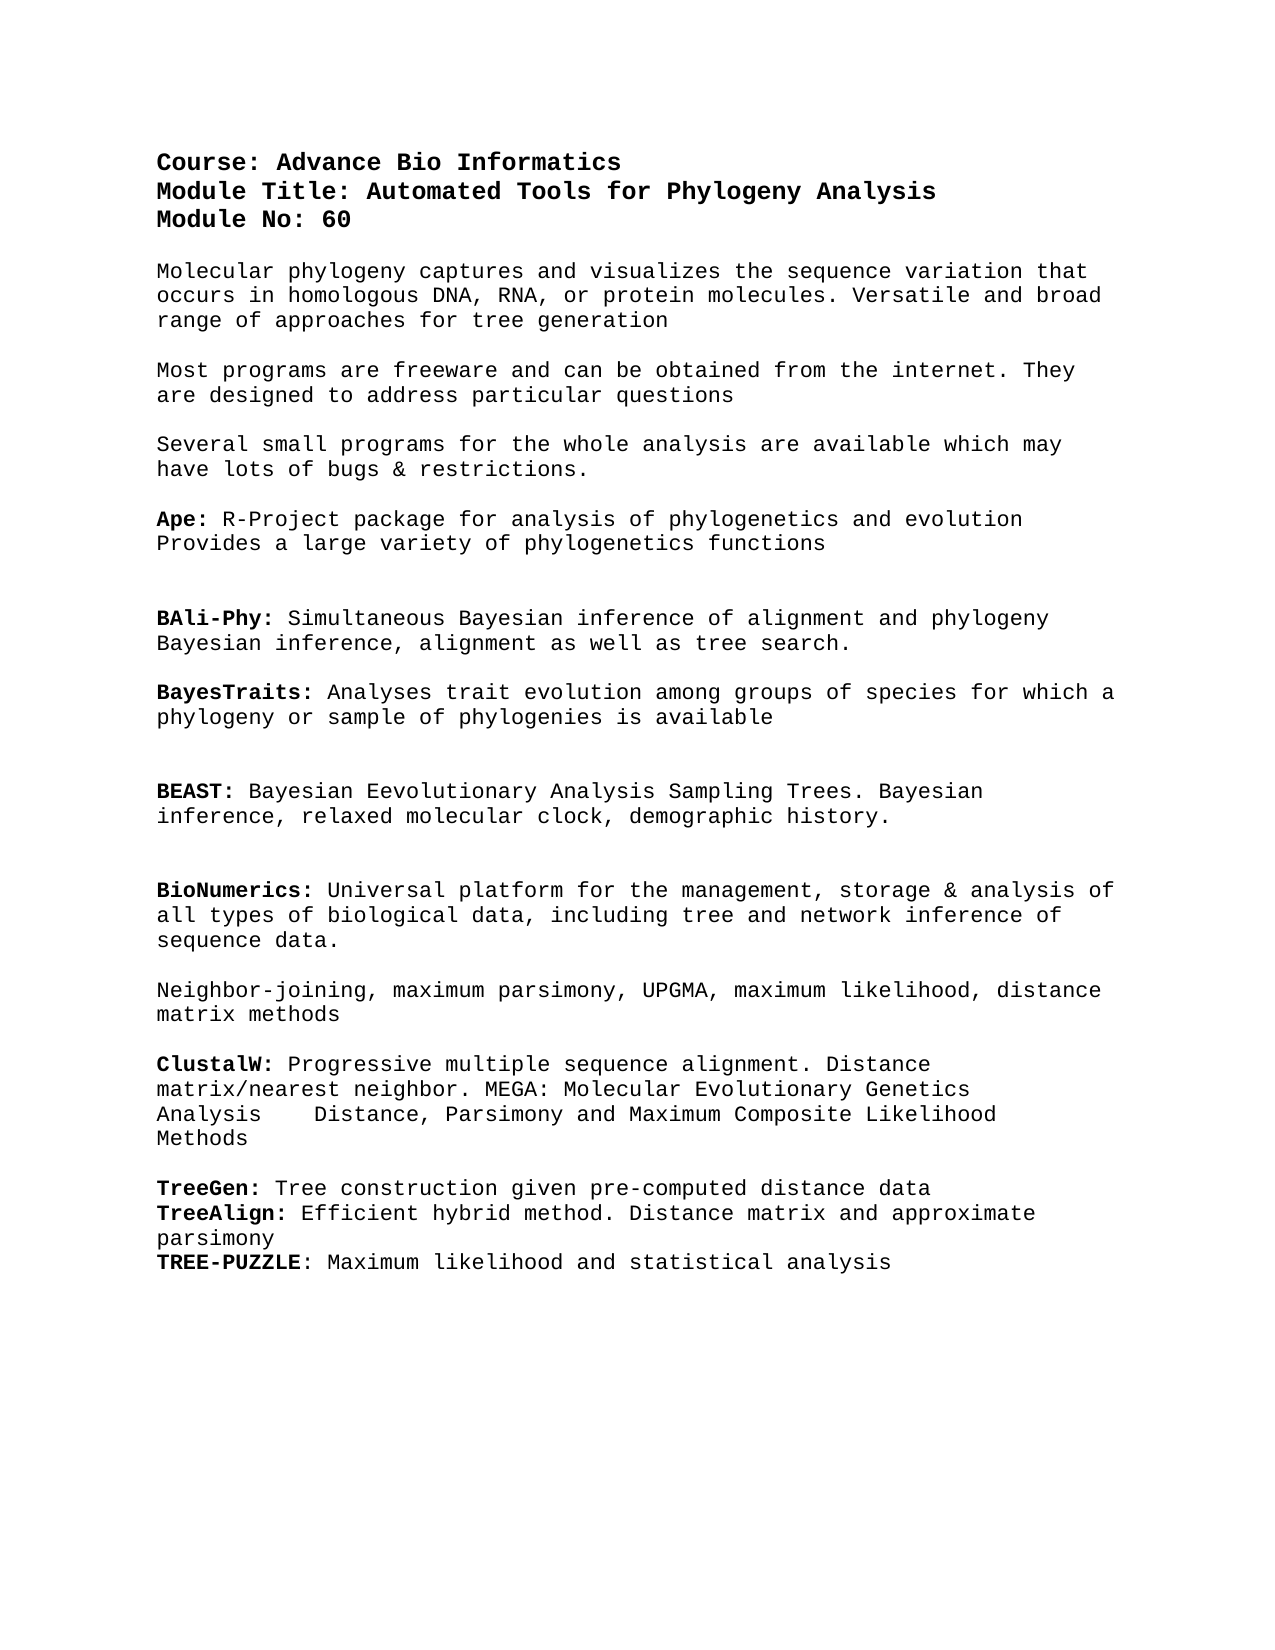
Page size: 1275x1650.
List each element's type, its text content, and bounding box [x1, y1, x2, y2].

text BAli-Phy: Simultaneous Bayesian inference of alignment and phylogeny [156, 607, 1118, 632]
text Provides a large variety of phylogenetics functions [156, 532, 1118, 557]
text Neighbor-joining, maximum parsimony, UPGMA, maximum likelihood, distance matrix methods [156, 979, 1118, 1028]
text Most programs are freeware and can be obtained from the internet. They are designed to address particular questions [156, 359, 1118, 408]
text TreeGen: Tree construction given pre-computed distance data [156, 1177, 1118, 1202]
text Module No: 60 [156, 207, 1118, 235]
text BEAST: Bayesian Eevolutionary Analysis Sampling Trees. Bayesian inference, relaxed molecular clock, demographic history. [156, 780, 1118, 830]
text Bayesian inference, alignment as well as tree search. [156, 632, 1118, 656]
text Molecular phylogeny captures and visualizes the sequence variation that occurs in homologous DNA, RNA, or protein molecules. Versatile and broad range of approaches for tree generation [156, 260, 1118, 334]
text TreeAlign: Efficient hybrid method. Distance matrix and approximate parsimony [156, 1202, 1118, 1251]
text BayesTraits: Analyses trait evolution among groups of species for which a phylogeny or sample of phylogenies is available [156, 681, 1118, 731]
text ClustalW: Progressive multiple sequence alignment. Distance matrix/nearest neighbor. MEGA: Molecular Evolutionary Genetics Analysis Distance, Parsimony and Maximum Composite Likelihood Methods [156, 1053, 1118, 1152]
text TREE-PUZZLE: Maximum likelihood and statistical analysis [156, 1251, 1118, 1276]
text Module Title: Automated Tools for Phylogeny Analysis [156, 178, 1118, 207]
text Ape: R-Project package for analysis of phylogenetics and evolution [156, 508, 1118, 532]
text Course: Advance Bio Informatics [156, 150, 1118, 178]
text Several small programs for the whole analysis are available which may have lots of bugs & restrictions. [156, 433, 1118, 483]
text BioNumerics: Universal platform for the management, storage & analysis of all types of biological data, including tree and network inference of sequence data. [156, 879, 1118, 954]
